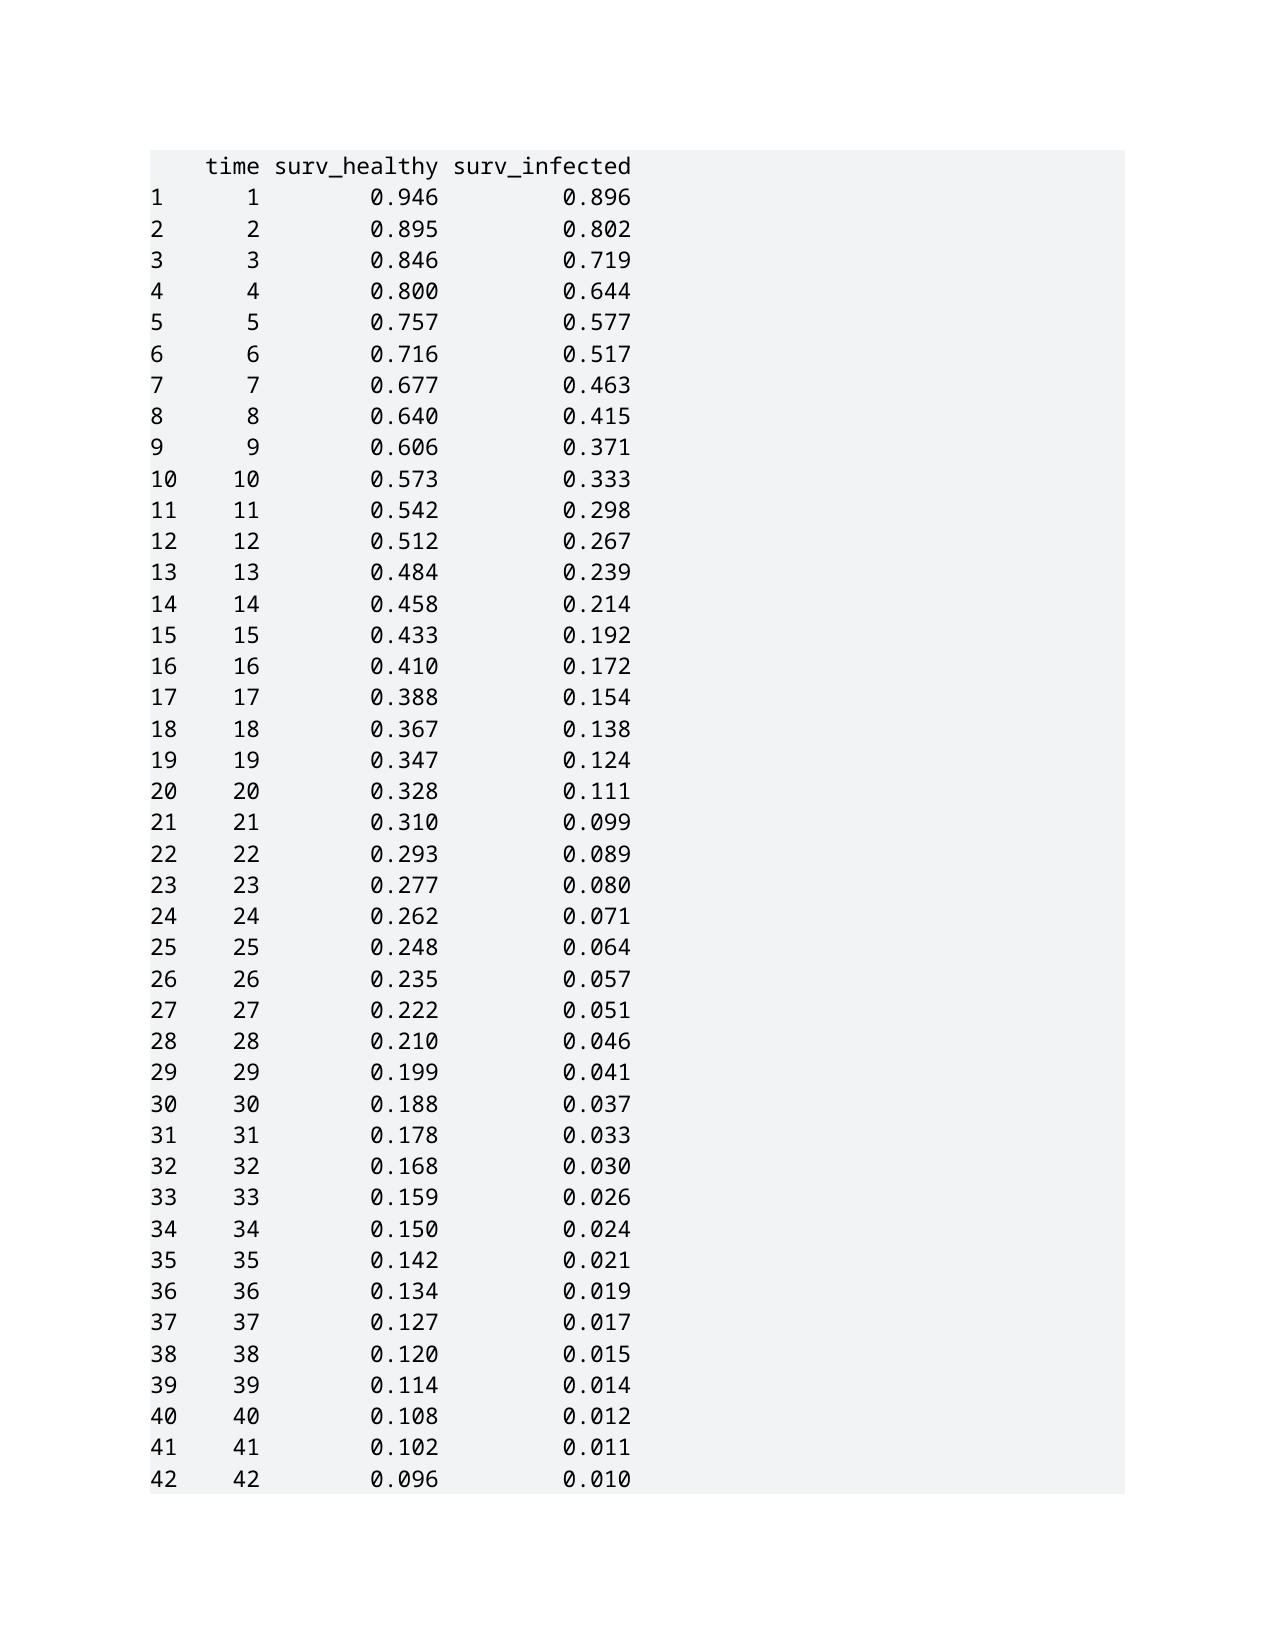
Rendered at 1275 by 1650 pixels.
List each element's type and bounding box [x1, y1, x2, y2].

text [150, 150, 1125, 1494]
